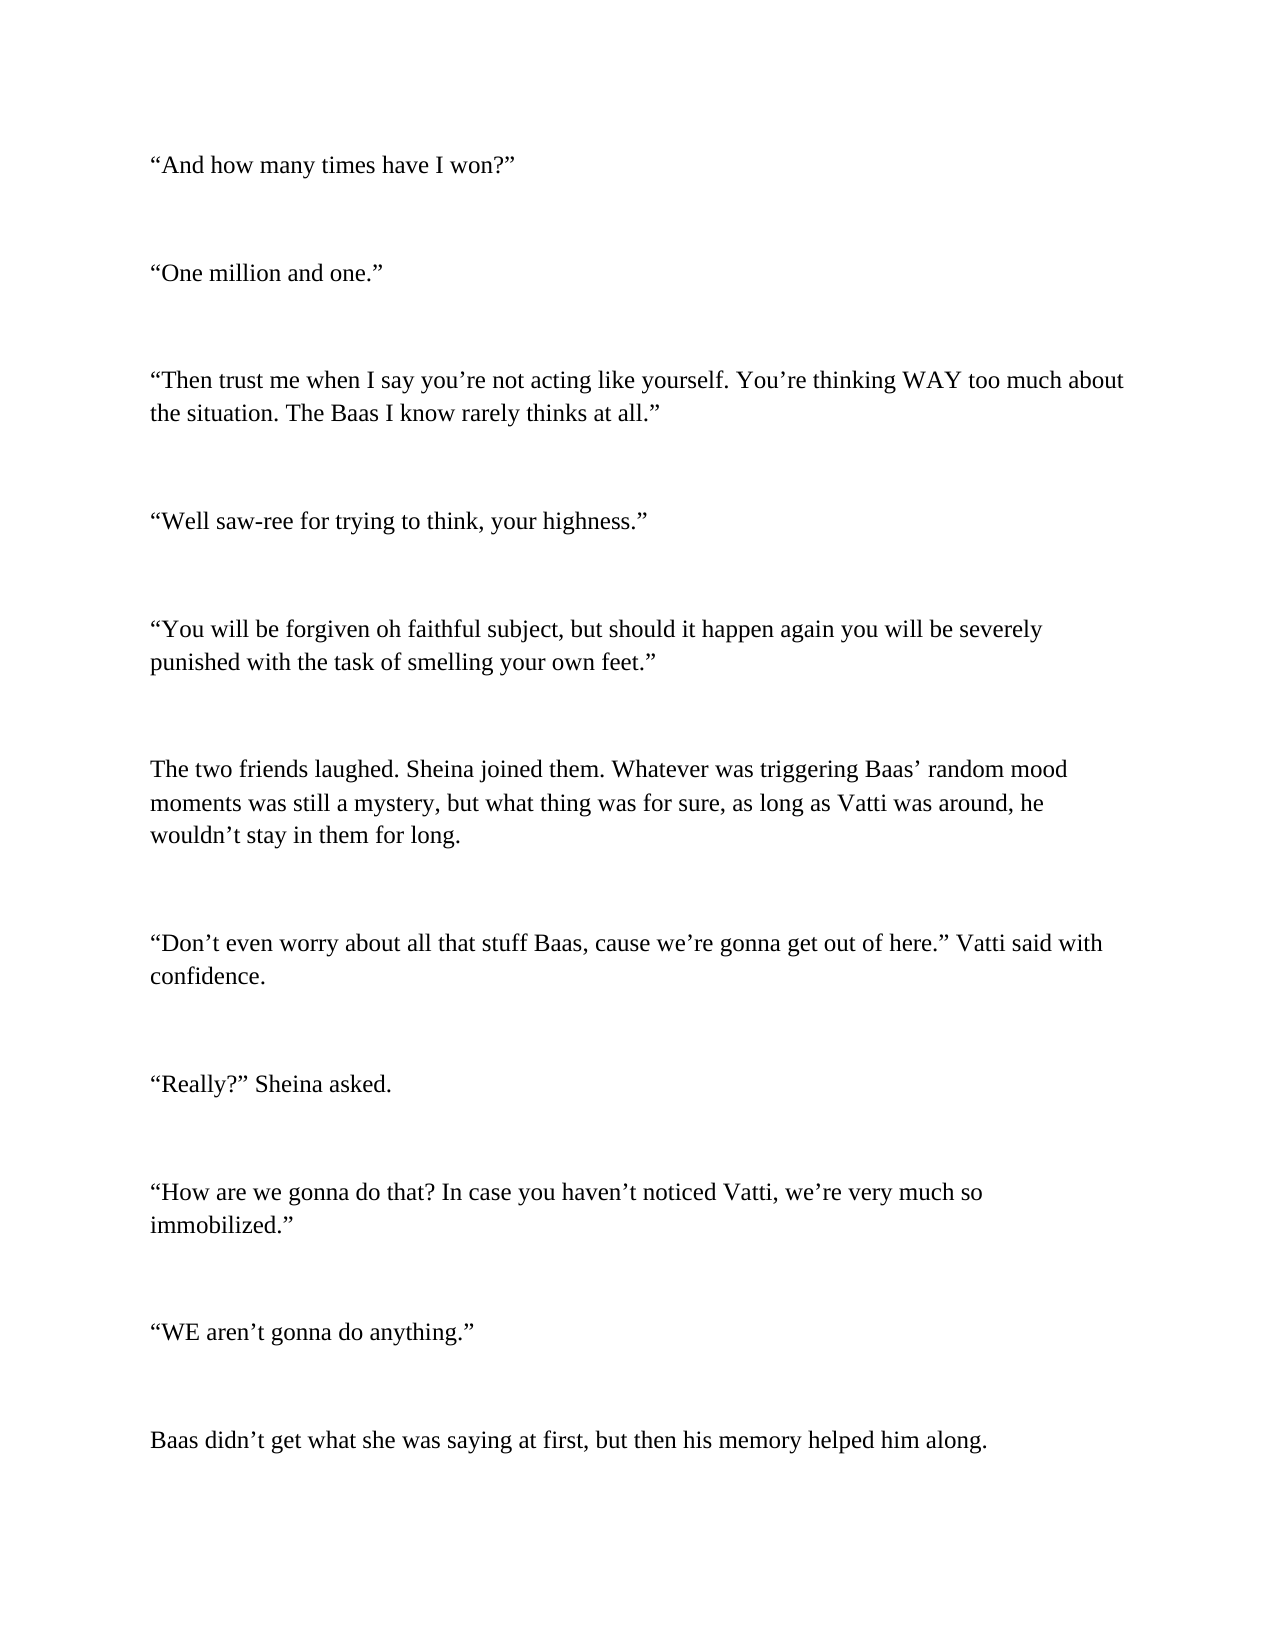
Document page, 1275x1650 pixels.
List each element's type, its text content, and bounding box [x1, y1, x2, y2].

text “You will be forgiven oh faithful subject, but should it happen again you will be severely punished with the task of smelling your own feet.” [150, 614, 1125, 676]
text Baas didn’t get what she was saying at first, but then his memory helped him along. [150, 1425, 1125, 1454]
text “How are we gonna do that? In case you haven’t noticed Vatti, we’re very much so immobilized.” [150, 1177, 1125, 1238]
text “Well saw-ree for trying to think, your highness.” [150, 506, 1125, 535]
text “Don’t even worry about all that stuff Baas, cause we’re gonna get out of here.” Vatti said with confidence. [150, 928, 1125, 990]
text “WE aren’t gonna do anything.” [150, 1317, 1125, 1346]
text “And how many times have I won?” [150, 150, 1125, 179]
text “Really?” Sheina asked. [150, 1069, 1125, 1098]
text The two friends laughed. Sheina joined them. Whatever was triggering Baas’ random mood moments was still a mystery, but what thing was for sure, as long as Vatti was around, he wouldn’t stay in them for long. [150, 754, 1125, 849]
text “One million and one.” [150, 258, 1125, 286]
text “Then trust me when I say you’re not acting like yourself. You’re thinking WAY too much about the situation. The Baas I know rarely thinks at all.” [150, 365, 1125, 427]
